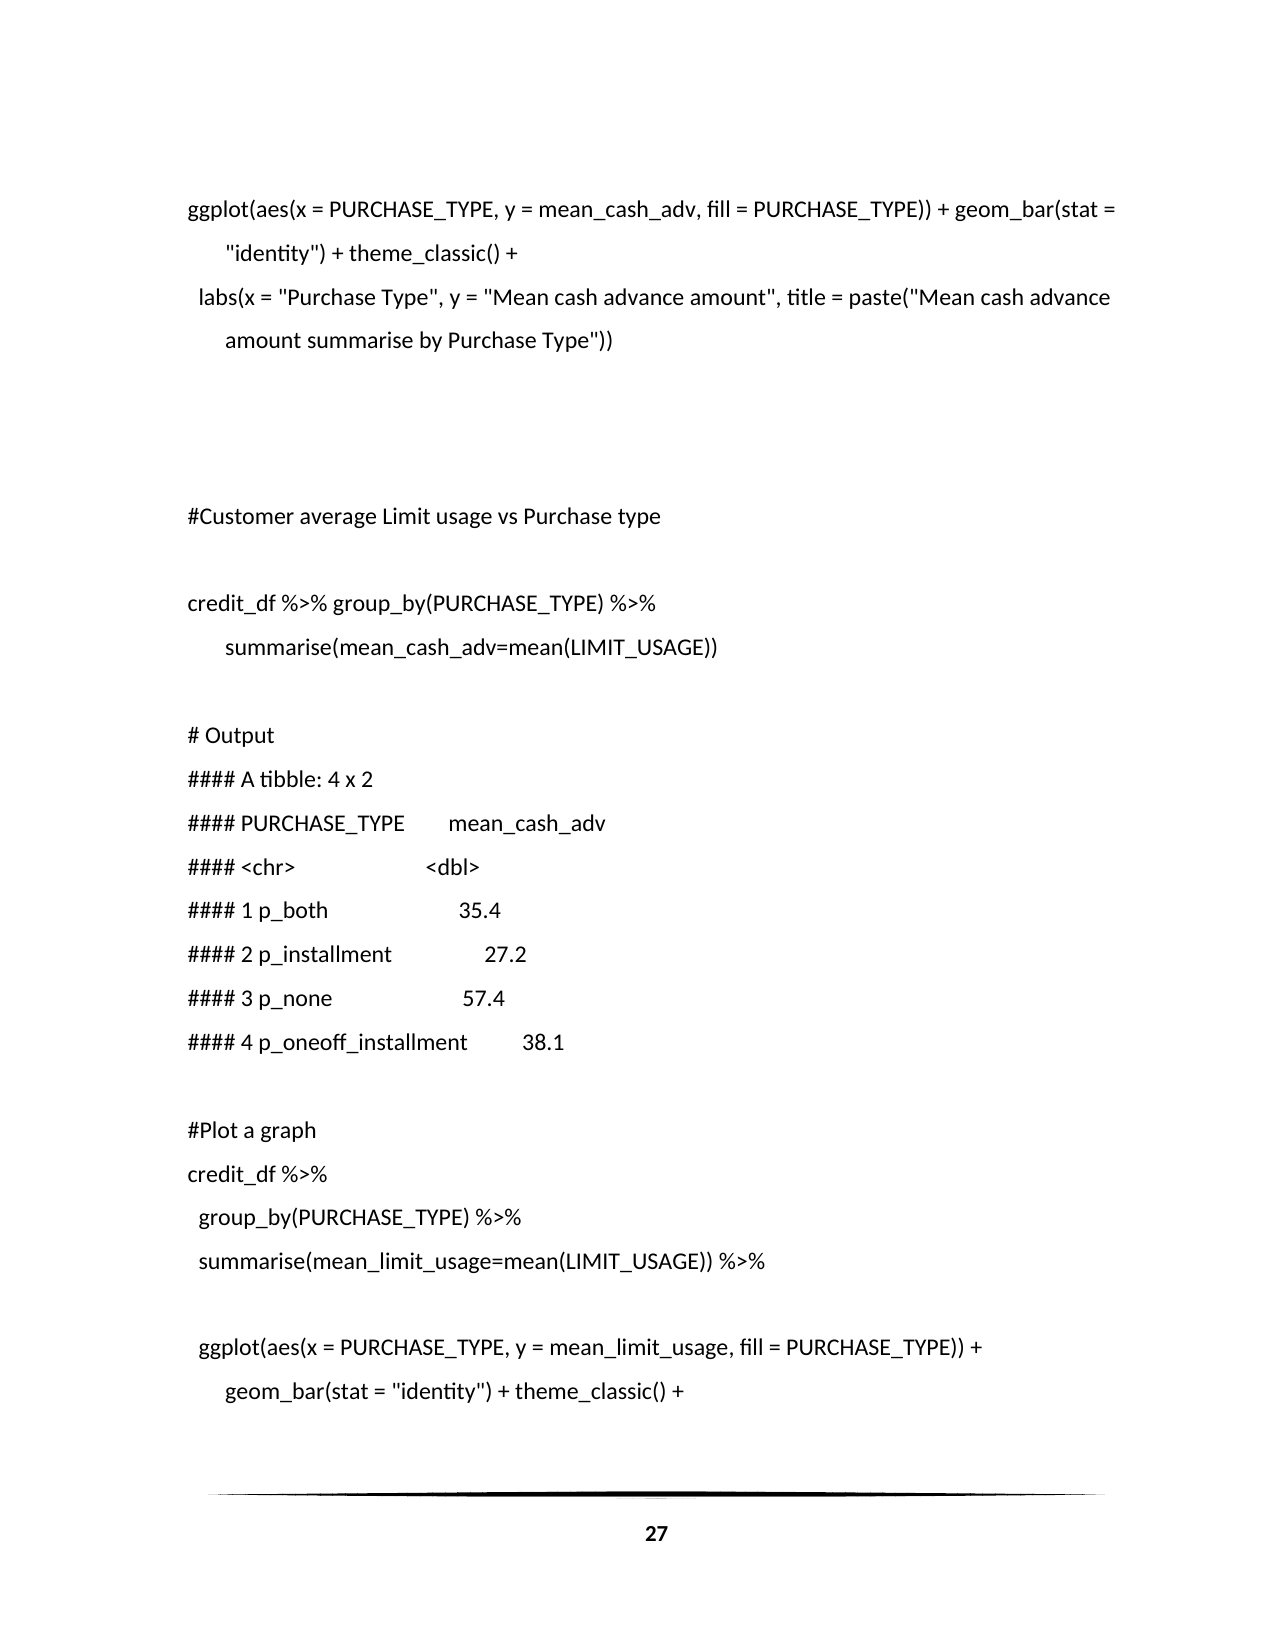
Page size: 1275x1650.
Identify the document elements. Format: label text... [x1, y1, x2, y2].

text labs(x = "Purchase Type", y = "Mean cash advance amount", title = paste("Mean cash advance amount summarise by Purchase Type")) [187, 282, 1125, 355]
text #### 2 p_installment 27.2 [187, 939, 1125, 969]
text #### A tibble: 4 x 2 [187, 764, 1125, 793]
text #### 4 p_oneoff_installment 38.1 [187, 1027, 1125, 1056]
text group_by(PURCHASE_TYPE) %>% [187, 1202, 1125, 1232]
text #Plot a graph [187, 1115, 1125, 1144]
picture [207, 1490, 1105, 1499]
text ggplot(aes(x = PURCHASE_TYPE, y = mean_limit_usage, fill = PURCHASE_TYPE)) + geom_bar(stat = "identity") + theme_classic() + [187, 1332, 1125, 1405]
text # Output [187, 720, 1125, 749]
text #Customer average Limit usage vs Purchase type [187, 501, 1125, 530]
text #### <chr> <dbl> [187, 852, 1125, 881]
text #### 1 p_both 35.4 [187, 896, 1125, 925]
text #### 3 p_none 57.4 [187, 983, 1125, 1012]
text summarise(mean_limit_usage=mean(LIMIT_USAGE)) %>% [187, 1246, 1125, 1276]
text credit_df %>% group_by(PURCHASE_TYPE) %>% summarise(mean_cash_adv=mean(LIMIT_USAGE)) [187, 588, 1125, 662]
text #### PURCHASE_TYPE mean_cash_adv [187, 808, 1125, 837]
text credit_df %>% [187, 1159, 1125, 1188]
text ggplot(aes(x = PURCHASE_TYPE, y = mean_cash_adv, fill = PURCHASE_TYPE)) + geom_bar(stat = "identity") + theme_classic() + [187, 194, 1125, 267]
